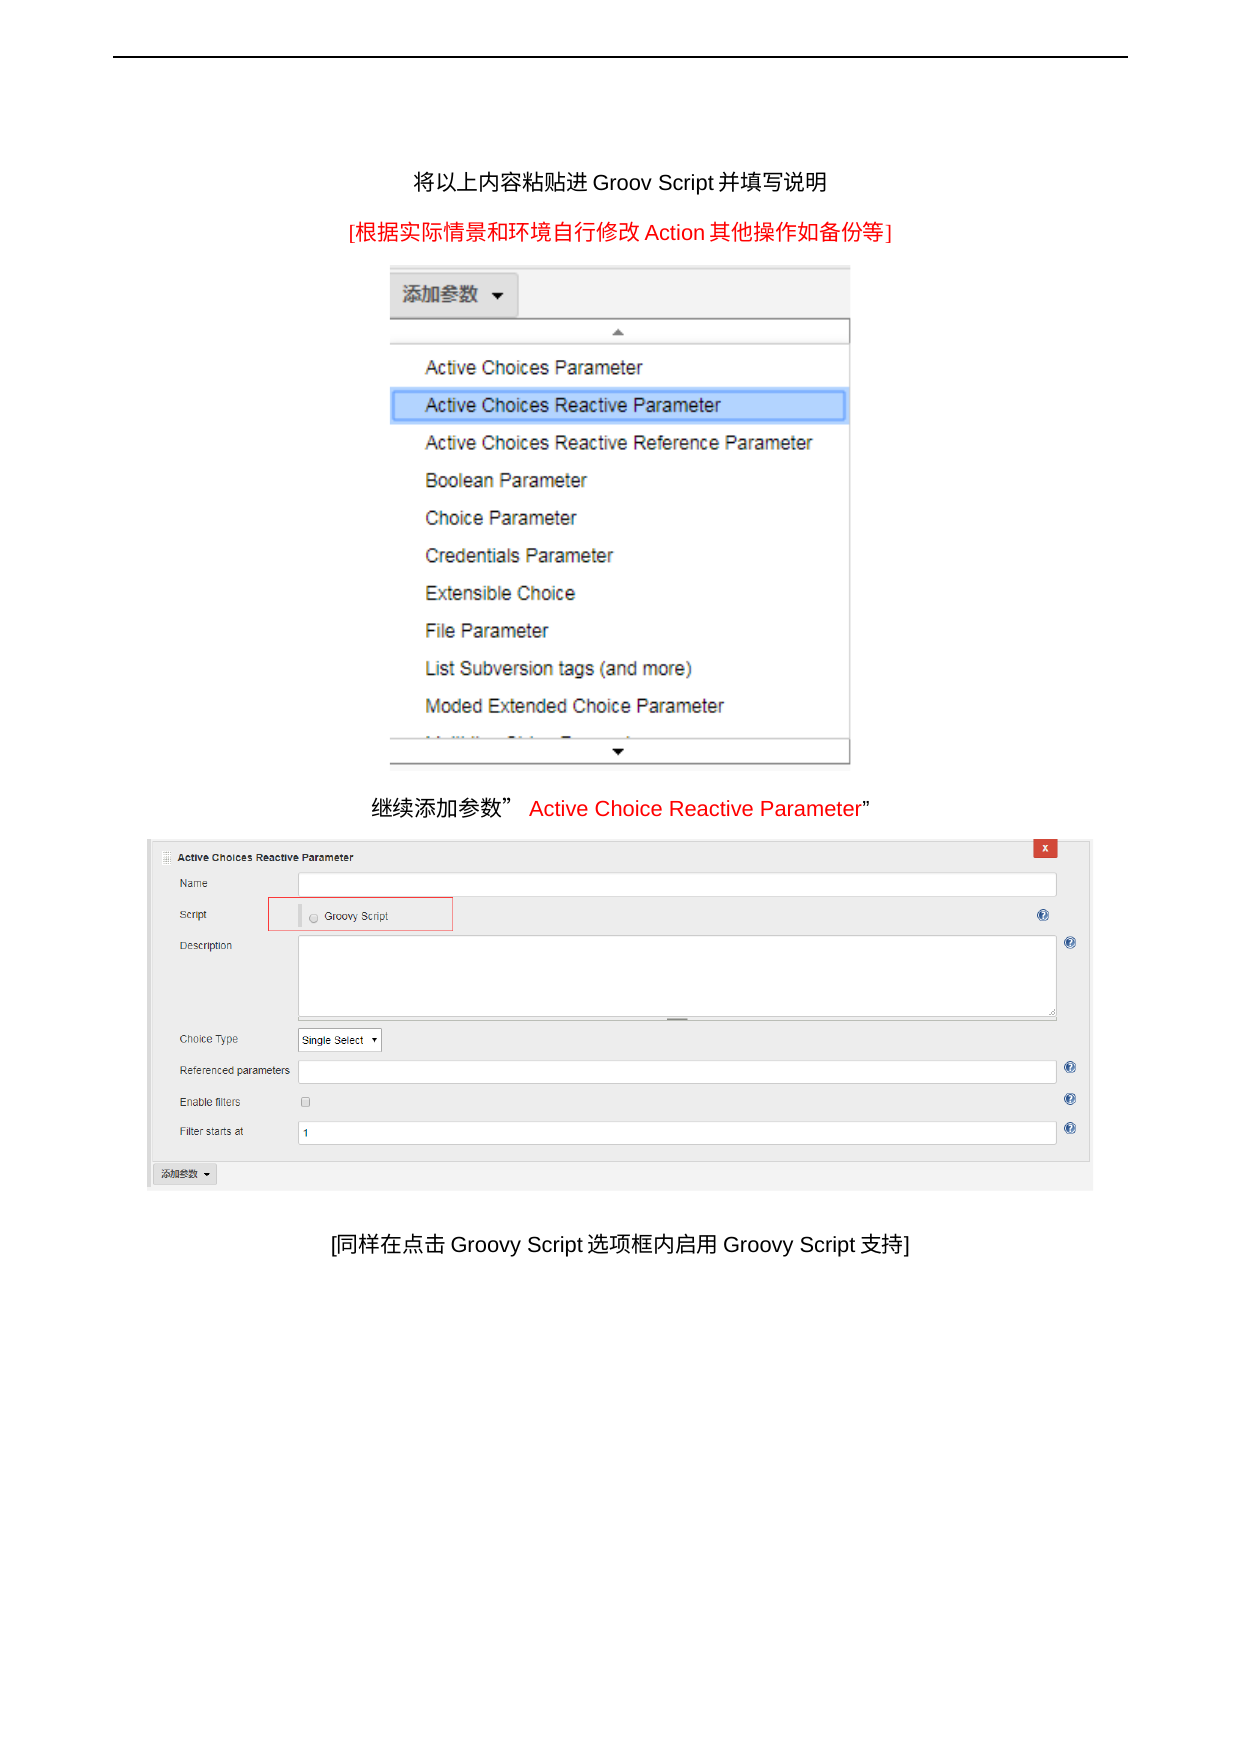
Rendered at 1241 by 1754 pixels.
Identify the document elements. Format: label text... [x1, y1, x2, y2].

text [根据实际情景和环境自行修改Action其他操作如备份等] [112, 214, 1128, 248]
text [同样在点击Groovy Script选项框内启用Groovy Script支持] [112, 1226, 1128, 1260]
picture [389, 265, 851, 771]
text 将以上内容粘贴进Groov Script并填写说明 [112, 164, 1128, 198]
picture [147, 839, 1094, 1191]
